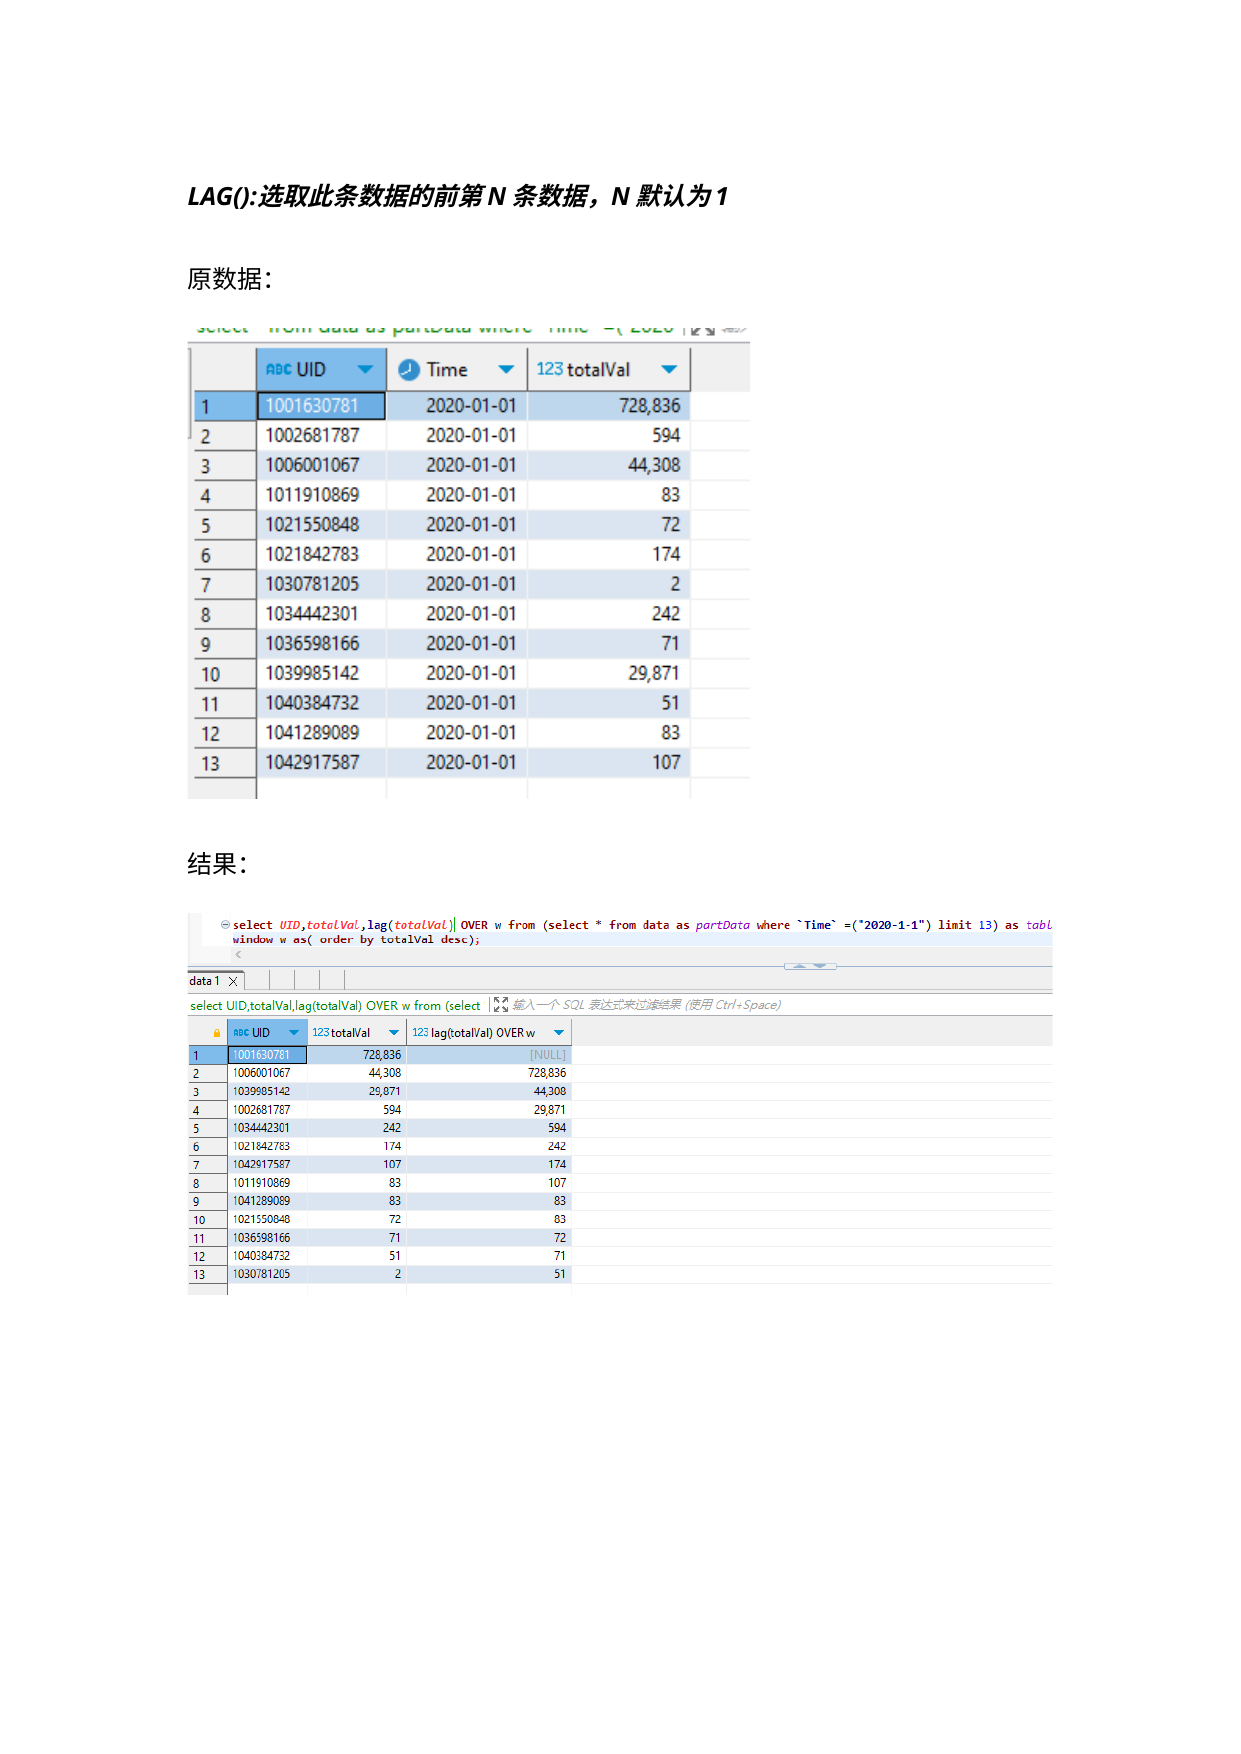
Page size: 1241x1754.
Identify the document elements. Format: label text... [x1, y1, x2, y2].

picture [187, 328, 750, 799]
picture [187, 913, 1053, 1295]
text LAG():选取此条数据的前第N条数据，N默认为1 [187, 162, 1053, 227]
text 结果： [187, 831, 1053, 896]
text 原数据： [187, 245, 1053, 310]
